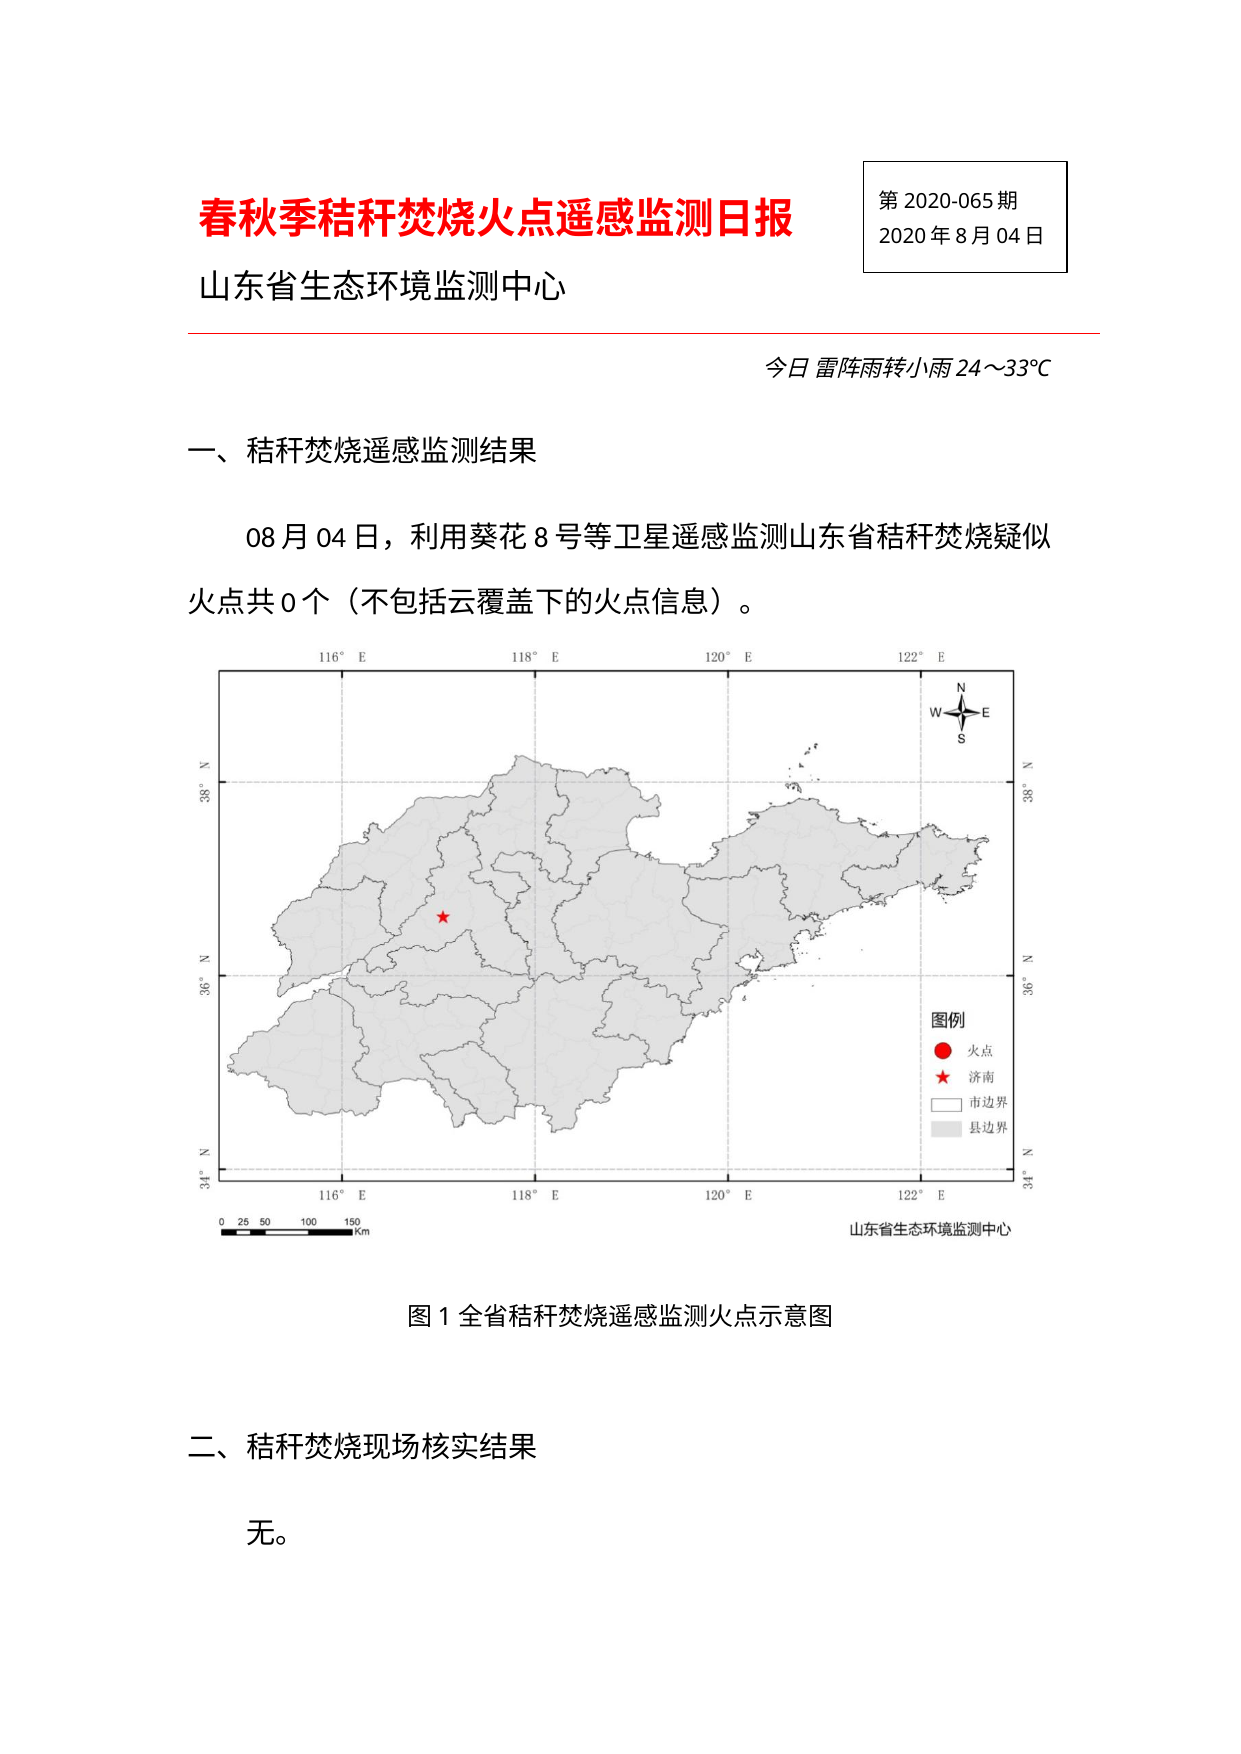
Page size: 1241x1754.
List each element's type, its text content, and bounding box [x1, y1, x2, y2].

subtitle 二、秸秆焚烧现场核实结果 [187, 1412, 1053, 1477]
subtitle 今日 雷阵雨转小雨 24～33℃ [187, 334, 1053, 399]
subtitle 一、秸秆焚烧遥感监测结果 [187, 416, 1053, 481]
text 无。 [187, 1498, 1053, 1563]
text 08月04日，利用葵花8号等卫星遥感监测山东省秸秆焚烧疑似火点共0个（不包括云覆盖下的火点信息）。 [187, 502, 1053, 632]
table_header [834, 162, 1099, 333]
picture [187, 632, 1053, 1257]
table_header 春秋季秸秆焚烧火点遥感监测日报 [188, 162, 834, 250]
table_cell 山东省生态环境监测中心 [188, 250, 834, 333]
text 图1 全省秸秆焚烧遥感监测火点示意图 [187, 1282, 1053, 1347]
